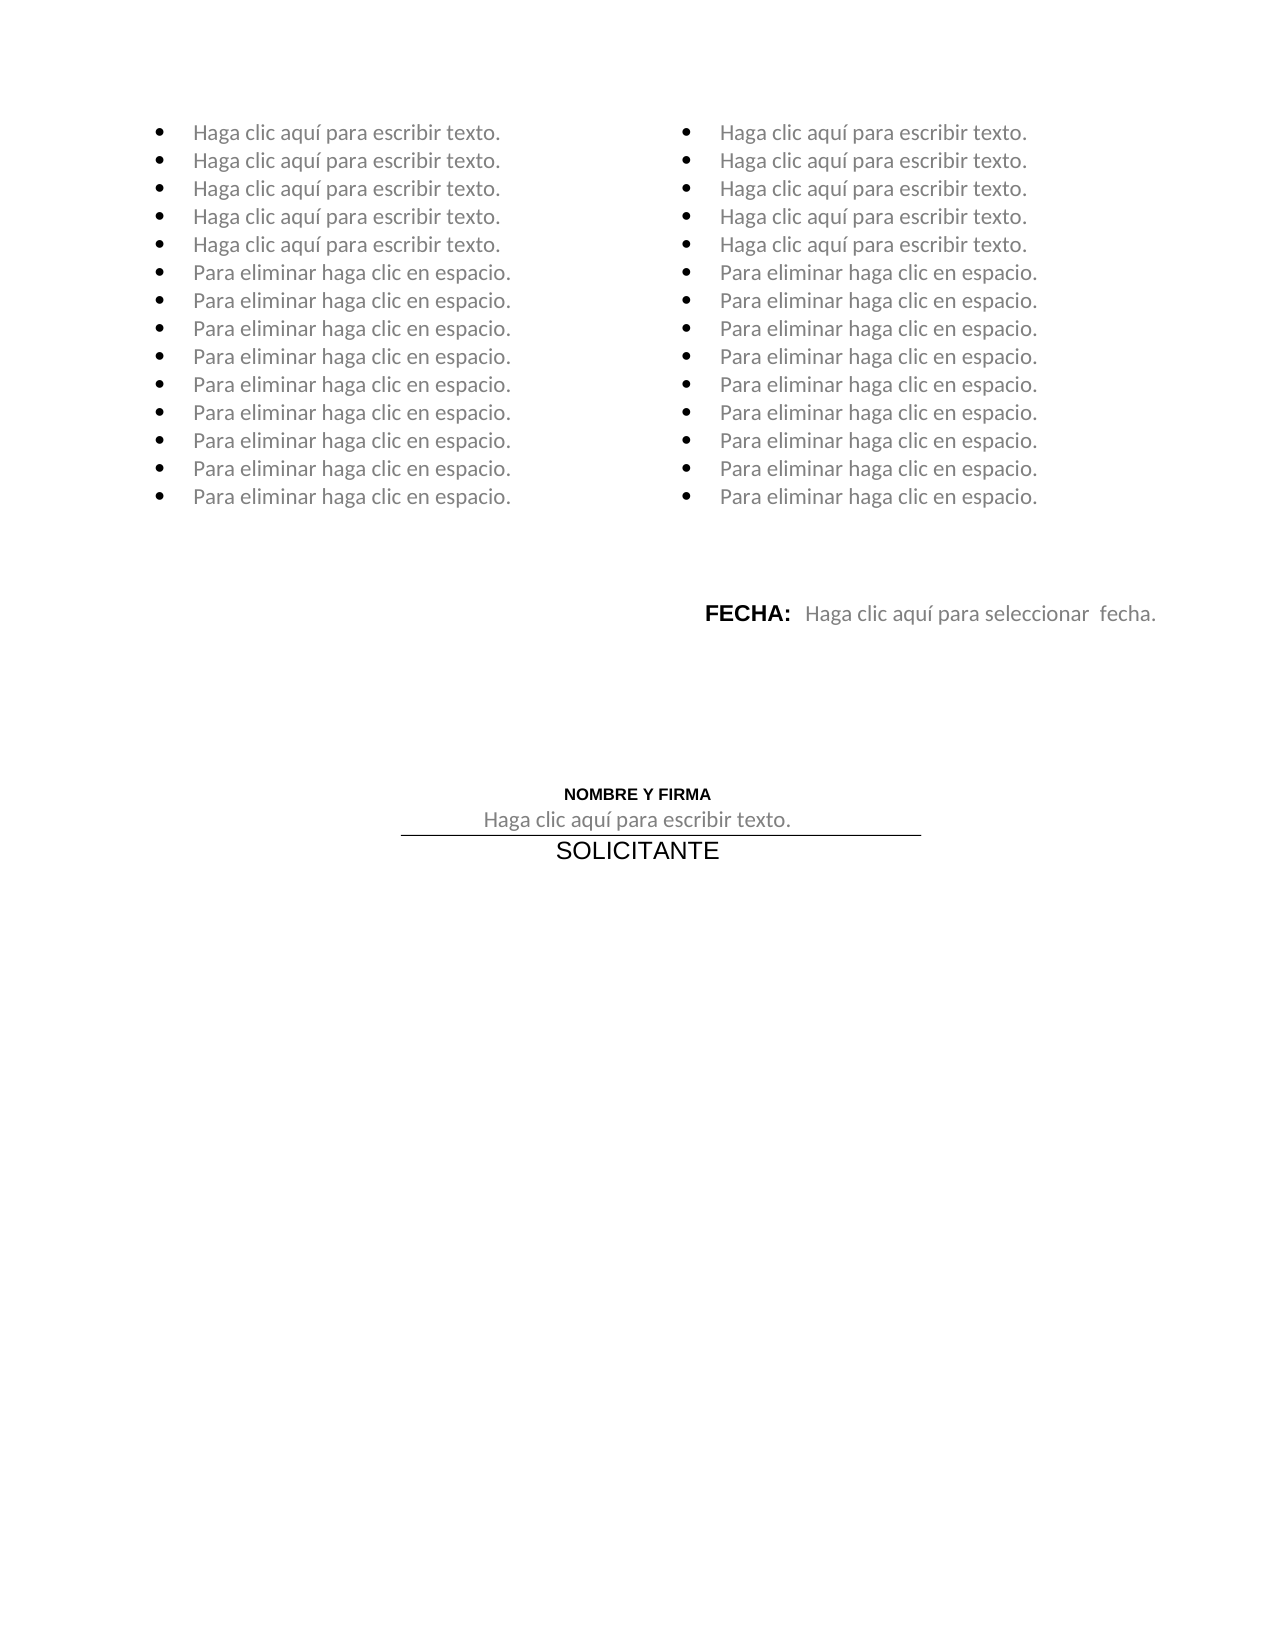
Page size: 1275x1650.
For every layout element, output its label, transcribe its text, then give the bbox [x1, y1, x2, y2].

table_cell [107, 398, 633, 426]
table_cell [107, 118, 633, 146]
table_cell [634, 426, 1160, 454]
table_cell [634, 398, 1160, 426]
table_cell [634, 230, 1160, 258]
table_cell [107, 174, 633, 202]
table_cell [634, 174, 1160, 202]
text FECHA: [118, 598, 1157, 627]
table_cell [634, 454, 1160, 482]
table_cell [107, 426, 633, 454]
text SOLICITANTE [118, 836, 1157, 864]
table_cell [107, 202, 633, 230]
table_cell [107, 230, 633, 258]
table_cell [107, 286, 633, 314]
table_cell [107, 483, 633, 510]
table_cell [634, 483, 1160, 510]
table_cell [634, 258, 1160, 286]
table_cell [107, 454, 633, 482]
table_cell [107, 314, 633, 342]
table_cell [107, 342, 633, 370]
table_cell [107, 146, 633, 174]
table_cell [634, 370, 1160, 398]
table_cell [634, 118, 1160, 146]
table_cell [634, 202, 1160, 230]
table_cell [634, 342, 1160, 370]
table_cell [634, 286, 1160, 314]
table_cell [107, 258, 633, 286]
table_cell [107, 370, 633, 398]
text NOMBRE Y FIRMA [118, 785, 1157, 804]
table_cell [634, 314, 1160, 342]
table_cell [634, 146, 1160, 174]
